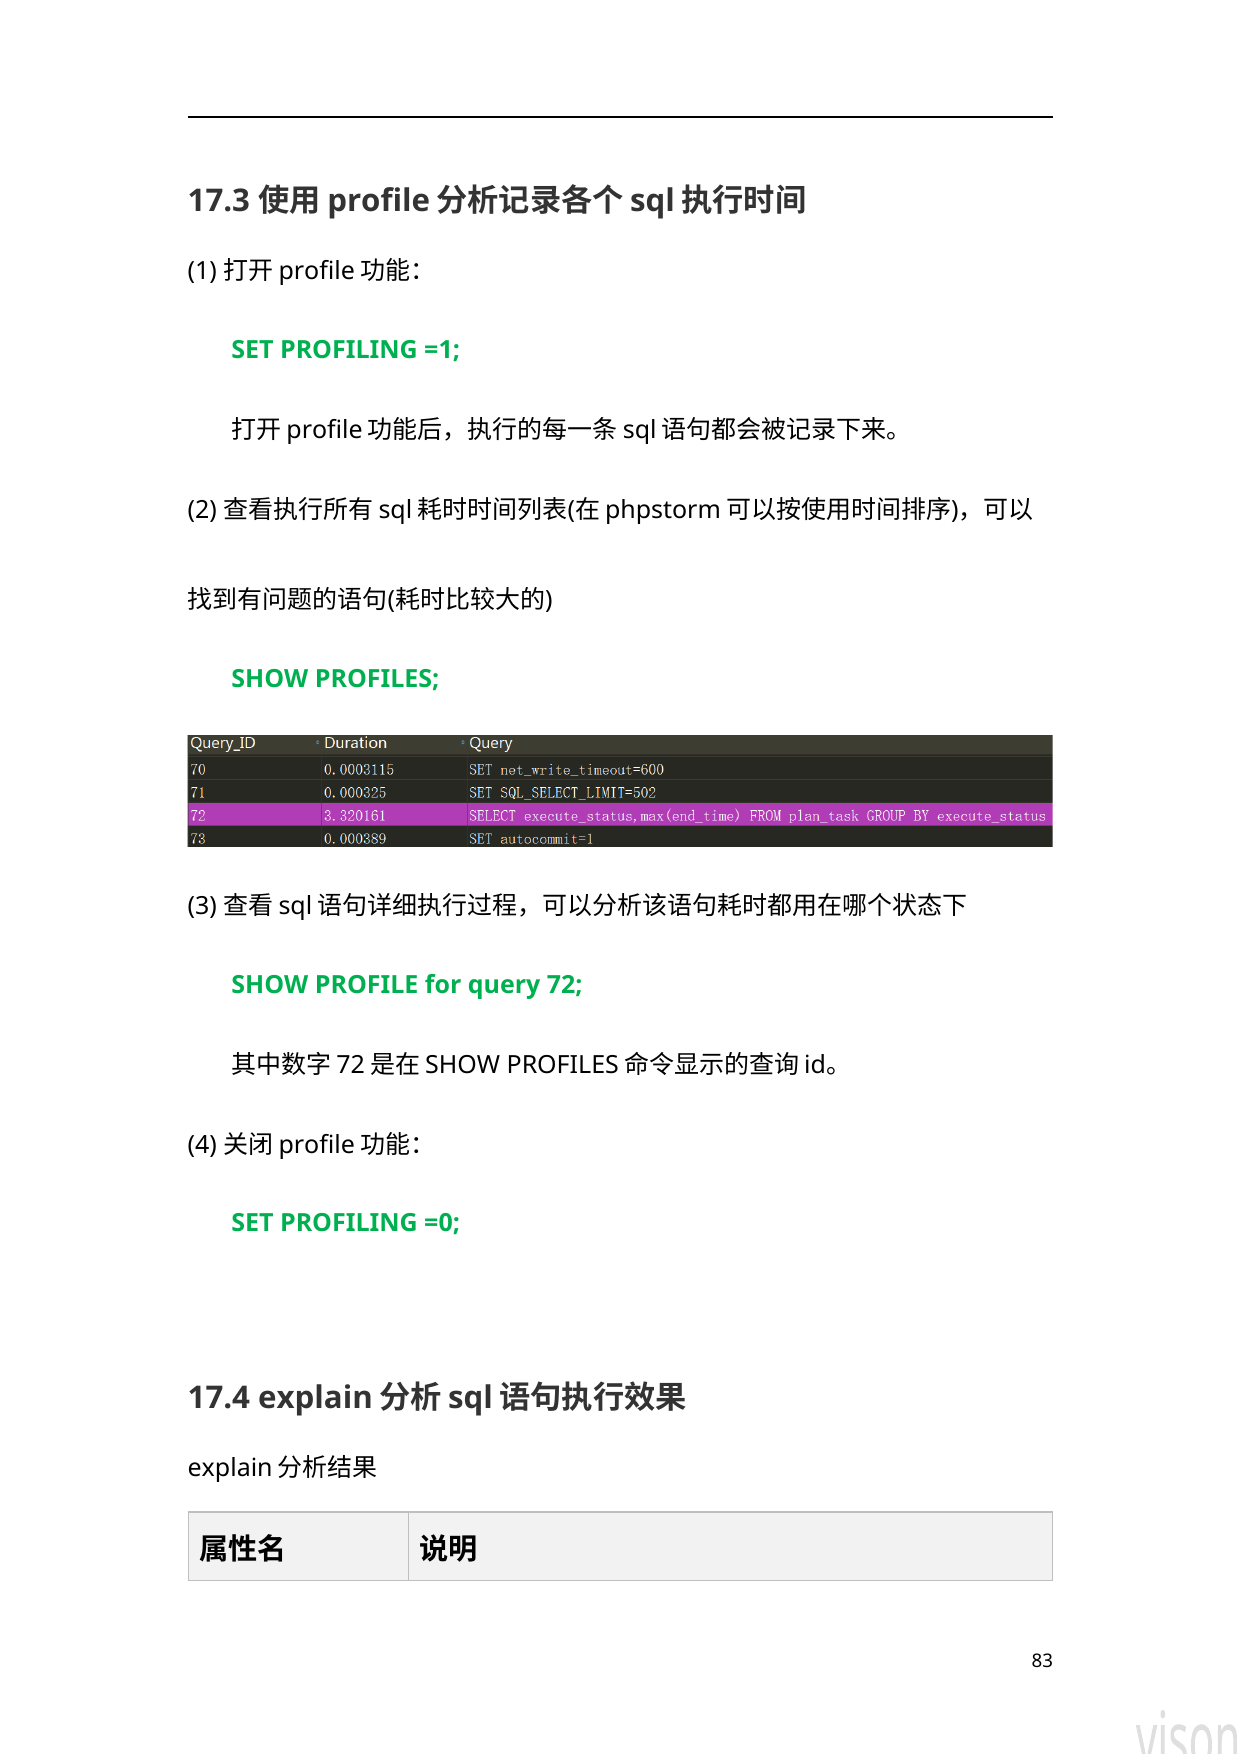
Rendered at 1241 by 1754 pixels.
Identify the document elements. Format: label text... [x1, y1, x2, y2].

text SET PROFILING =0; [187, 1188, 1053, 1256]
subtitle 17.3 使用profile分析记录各个sql执行时间 [187, 164, 1053, 232]
subtitle 17.4 explain分析sql语句执行效果 [187, 1361, 1053, 1428]
text explain分析结果 [187, 1432, 1053, 1499]
table_header 属性名 [189, 1513, 408, 1580]
text (4) 关闭profile功能： [187, 1108, 1053, 1176]
text SET PROFILING =1; [187, 315, 1053, 383]
text SHOW PROFILE for query 72; [187, 949, 1053, 1017]
table_header 说明 [409, 1513, 1052, 1580]
text SHOW PROFILES; [187, 644, 1053, 712]
text 打开profile功能后，执行的每一条sql语句都会被记录下来。 [187, 394, 1053, 462]
text (2) 查看执行所有sql耗时时间列表(在phpstorm可以按使用时间排序)，可以找到有问题的语句(耗时比较大的) [187, 473, 1053, 632]
text 其中数字72是在SHOW PROFILES命令显示的查询id。 [187, 1028, 1053, 1096]
picture [187, 735, 1053, 847]
text (1) 打开profile功能： [187, 235, 1053, 303]
text (3) 查看sql语句详细执行过程，可以分析该语句耗时都用在哪个状态下 [187, 870, 1053, 938]
